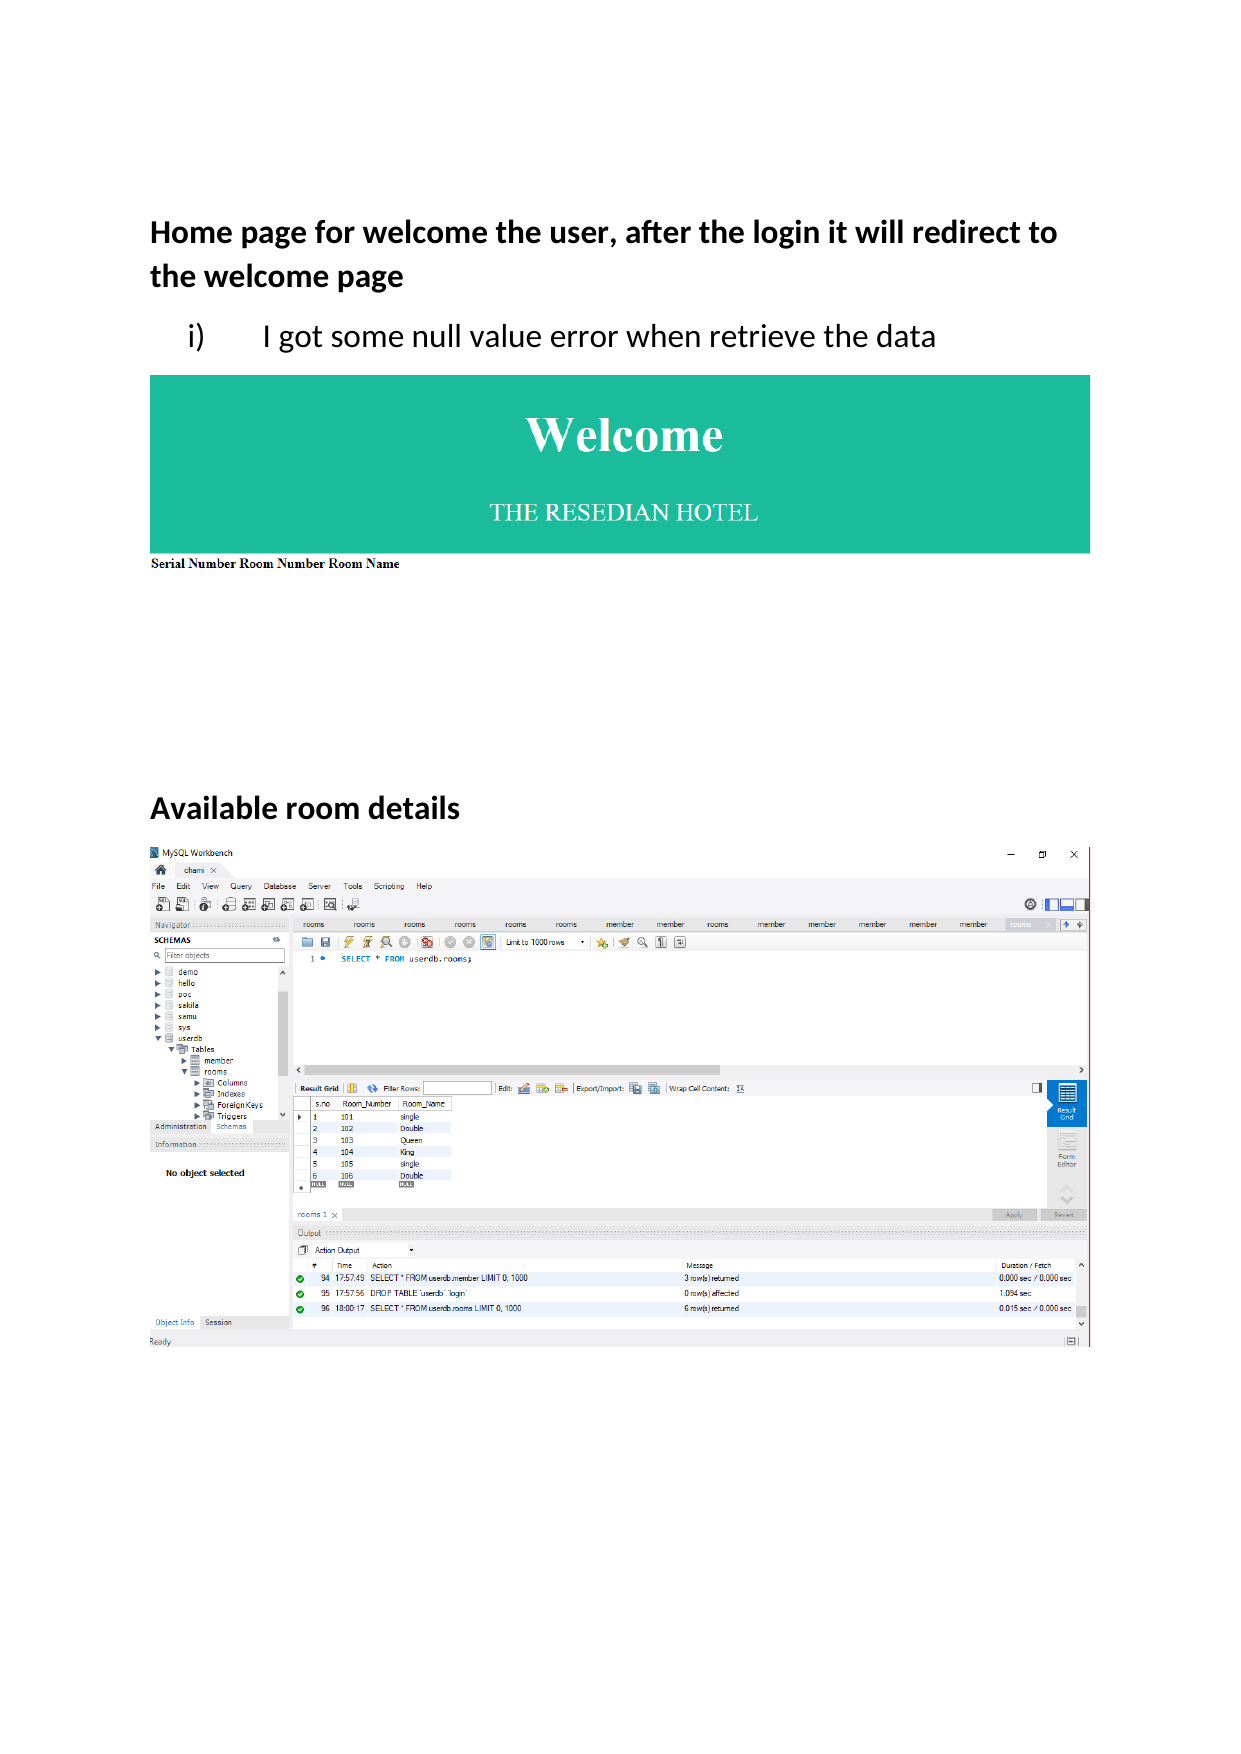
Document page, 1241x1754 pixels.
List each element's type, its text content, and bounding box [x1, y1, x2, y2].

list I got some null value error when retrieve the data [187, 315, 1090, 356]
text Available room details [150, 787, 1090, 828]
picture [150, 847, 1091, 1347]
picture [150, 375, 1091, 769]
text Home page for welcome the user, after the login it will redirect to the welcome page [150, 211, 1090, 295]
